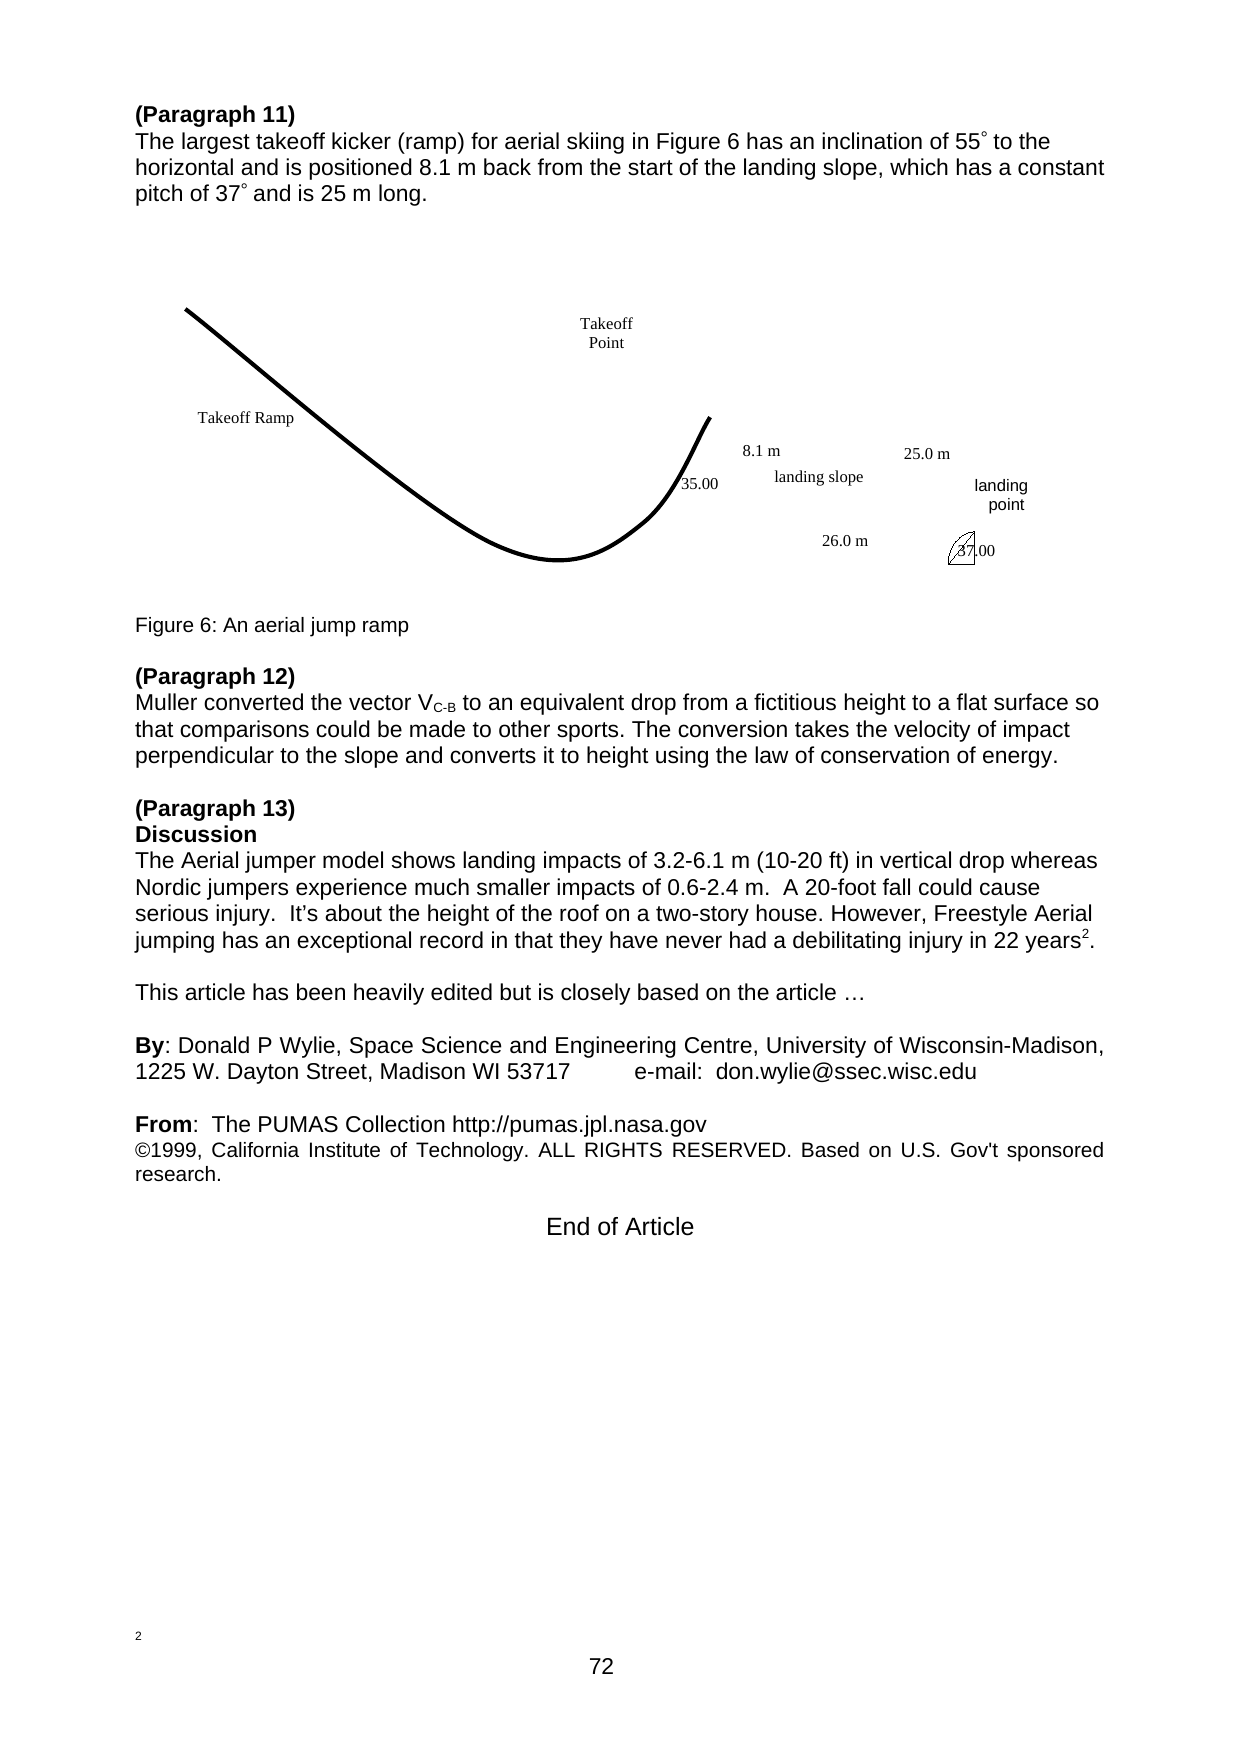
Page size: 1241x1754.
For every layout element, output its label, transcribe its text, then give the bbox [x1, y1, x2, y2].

text (Paragraph 12) [135, 663, 1105, 689]
text ©1999, California Institute of Technology. ALL RIGHTS RESERVED. Based on U.S. Gov't sponsored research. [135, 1137, 1105, 1185]
text (Paragraph 11) [135, 101, 1105, 128]
text The largest takeoff kicker (ramp) for aerial skiing in Figure 6 has an inclination of 55 to the horizontal and is positioned 8.1 m back from the start of the landing slope, which has a constant pitch of 37 and is 25 m long. [135, 128, 1105, 207]
text End of Article [135, 1212, 1105, 1240]
text This article has been heavily edited but is closely based on the article … [135, 979, 1105, 1006]
text Muller converted the vector VC-B to an equivalent drop from a fictitious height to a flat surface so that comparisons could be made to other sports. The conversion takes the velocity of impact perpendicular to the slope and converts it to height using the law of conservation of energy. [135, 689, 1105, 768]
text The Aerial jumper model shows landing impacts of 3.2-6.1 m (10-20 ft) in vertical drop whereas Nordic jumpers experience much smaller impacts of 0.6-2.4 m. A 20-foot fall could cause serious injury. It’s about the height of the roof on a two-story house. However, Freestyle Aerial jumping has an exceptional record in that they have never had a debilitating injury in 22 years. [135, 847, 1105, 953]
text Figure 6: An aerial jump ramp [135, 613, 1105, 637]
text (Paragraph 13) [135, 795, 1105, 821]
text Discussion [135, 821, 1105, 847]
text By: Donald P Wylie, Space Science and Engineering Centre, University of Wisconsin-Madison, 1225 W. Dayton Street, Madison WI 53717 e-mail: don.wylie@ssec.wisc.edu [135, 1032, 1105, 1085]
text From: The PUMAS Collection http://pumas.jpl.nasa.gov [135, 1111, 1105, 1137]
